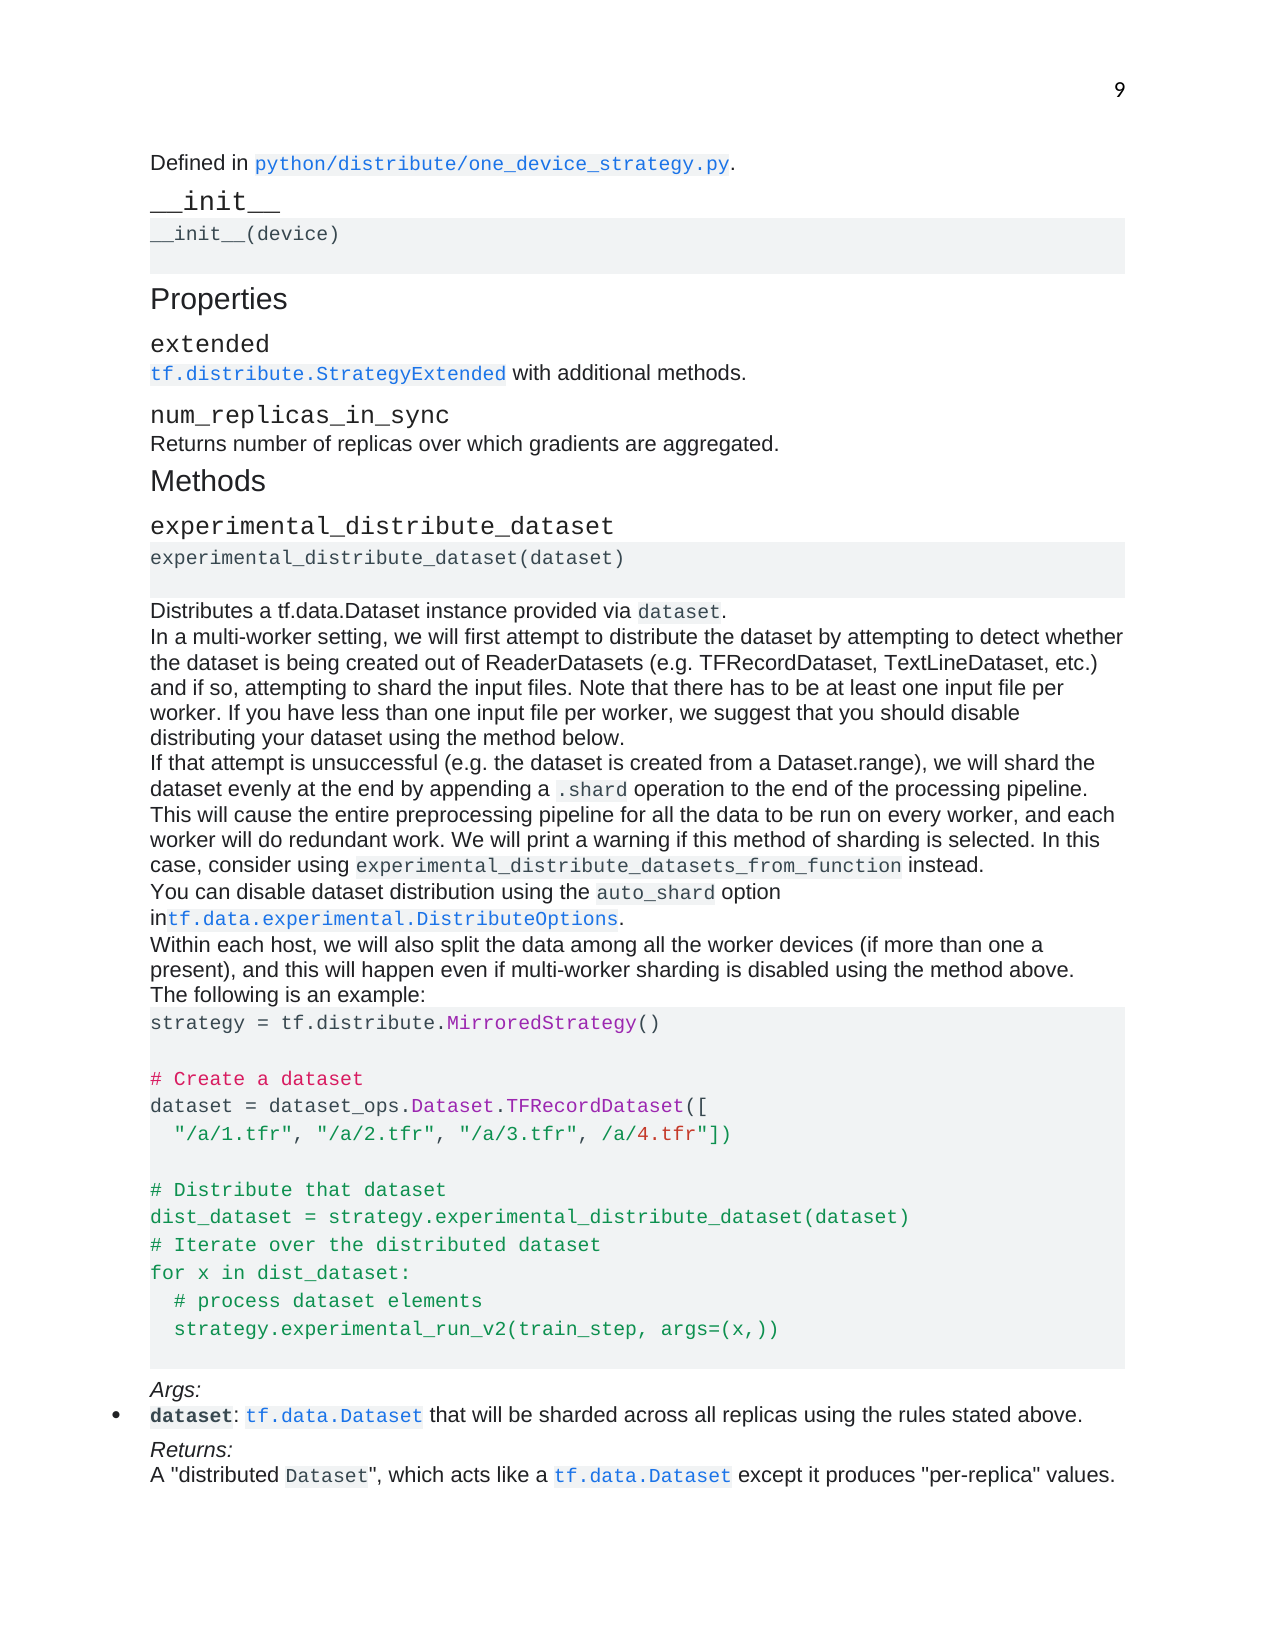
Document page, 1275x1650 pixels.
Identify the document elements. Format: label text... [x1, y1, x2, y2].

subtitle experimental_distribute_dataset [150, 498, 1125, 542]
text strategy = tf.distribute.MirroredStrategy() # Create a dataset dataset = dataset_ops.Dataset.TFRecordDataset([ "/a/1.tfr", "/a/2.tfr", "/a/3.tfr", /a/4.tfr"]) # Distribute that dataset dist_dataset = strategy.experimental_distribute_dataset(dataset) # Iterate over the distributed dataset for x in dist_dataset: # process dataset elements strategy.experimental_run_v2(train_step, args=(x,)) [150, 1007, 1125, 1369]
subtitle Returns: [150, 1429, 1125, 1462]
text Returns number of replicas over which gradients are aggregated. [150, 431, 1125, 456]
subtitle Args: [150, 1369, 1125, 1402]
text The following is an example: [150, 982, 1125, 1007]
text You can disable dataset distribution using the auto_shard option intf.data.experimental.DistributeOptions. [150, 879, 1125, 932]
subtitle Properties [150, 274, 1125, 315]
text experimental_distribute_dataset(dataset) [150, 542, 1125, 598]
text Within each host, we will also split the data among all the worker devices (if more than one a present), and this will happen even if multi-worker sharding is disabled using the method above. [150, 932, 1125, 982]
text __init__(device) [150, 218, 1125, 274]
text A "distributed Dataset", which acts like a tf.data.Dataset except it produces "per-replica" values. [150, 1462, 1125, 1488]
text tf.distribute.StrategyExtended with additional methods. [150, 360, 1125, 386]
text In a multi-worker setting, we will first attempt to distribute the dataset by attempting to detect whether the dataset is being created out of ReaderDatasets (e.g. TFRecordDataset, TextLineDataset, etc.) and if so, attempting to shard the input files. Note that there has to be at least one input file per worker. If you have less than one input file per worker, we suggest that you should disable distributing your dataset using the method below. [150, 624, 1125, 750]
list dataset: tf.data.Dataset that will be sharded across all replicas using the rules stated above. [112, 1402, 1125, 1429]
subtitle Methods [150, 456, 1125, 498]
subtitle num_replicas_in_sync [150, 386, 1125, 431]
subtitle __init__ [150, 176, 1125, 218]
subtitle extended [150, 315, 1125, 360]
text Distributes a tf.data.Dataset instance provided via dataset. [150, 598, 1125, 624]
text Defined in python/distribute/one_device_strategy.py. [150, 150, 1125, 176]
text If that attempt is unsuccessful (e.g. the dataset is created from a Dataset.range), we will shard the dataset evenly at the end by appending a .shard operation to the end of the processing pipeline. This will cause the entire preprocessing pipeline for all the data to be run on every worker, and each worker will do redundant work. We will print a warning if this method of sharding is selected. In this case, consider using experimental_distribute_datasets_from_function instead. [150, 750, 1125, 879]
